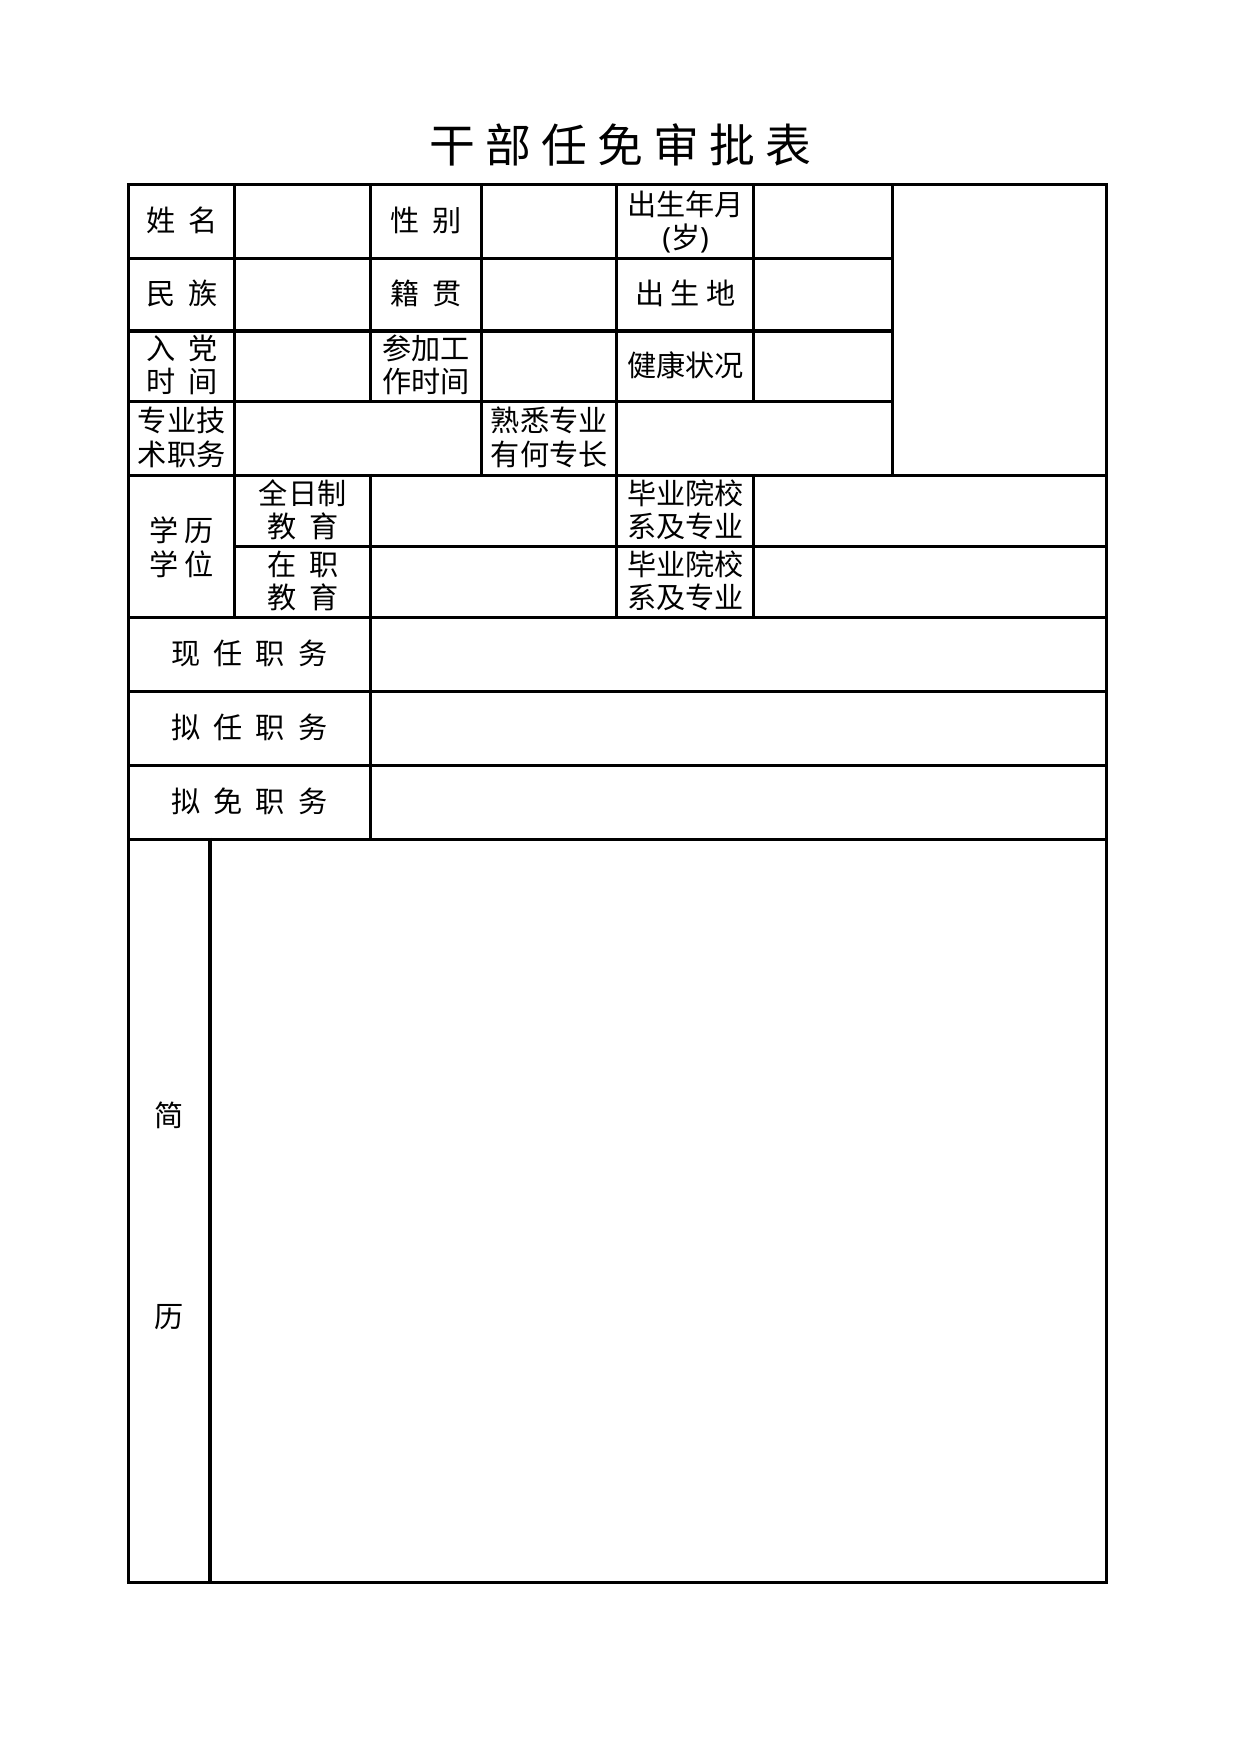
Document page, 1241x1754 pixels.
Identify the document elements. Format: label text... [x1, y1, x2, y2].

table_header [236, 186, 369, 257]
table_cell [755, 333, 891, 400]
table_cell 熟悉专业 有何专长 [483, 403, 615, 474]
table_cell 学 历 学 位 [130, 477, 233, 616]
table_header [894, 186, 1105, 474]
table_cell 毕业院校 系及专业 [618, 477, 752, 545]
table_cell [618, 403, 891, 474]
table_cell [236, 403, 480, 474]
table_header 姓 名 [130, 186, 233, 257]
table_cell [755, 260, 891, 329]
table_cell [372, 477, 615, 545]
table_cell [372, 767, 1105, 838]
table_cell 专业技 术职务 [130, 403, 233, 474]
table_cell 健康状况 [618, 333, 752, 400]
table_cell [483, 333, 615, 400]
text 干 部 任 免 审 批 表 [130, 109, 1110, 175]
table_header [755, 186, 891, 257]
table_cell 简 历 [130, 841, 208, 1581]
table_cell 拟 任 职 务 [130, 693, 369, 764]
table_cell 全日制 教 育 [236, 477, 369, 545]
table_cell 出 生 地 [618, 260, 752, 329]
table_cell [483, 260, 615, 329]
table_cell [755, 548, 1105, 616]
table_cell 籍 贯 [372, 260, 480, 329]
table_cell [212, 841, 1105, 1581]
table_cell [236, 333, 369, 400]
table_header [483, 186, 615, 257]
table_header 性 别 [372, 186, 480, 257]
table_cell 毕业院校 系及专业 [618, 548, 752, 616]
table_header 出生年月 (岁) [618, 186, 752, 257]
table_cell 参加工 作时间 [372, 333, 480, 400]
table_cell [372, 548, 615, 616]
table_cell [755, 477, 1105, 545]
table_cell 拟 免 职 务 [130, 767, 369, 838]
table_cell 民 族 [130, 260, 233, 329]
table_cell 在 职 教 育 [236, 548, 369, 616]
table_cell [236, 260, 369, 329]
table_cell [372, 693, 1105, 764]
table_cell 入 党 时 间 [130, 333, 233, 400]
table_cell 现 任 职 务 [130, 619, 369, 690]
table_cell [372, 619, 1105, 690]
